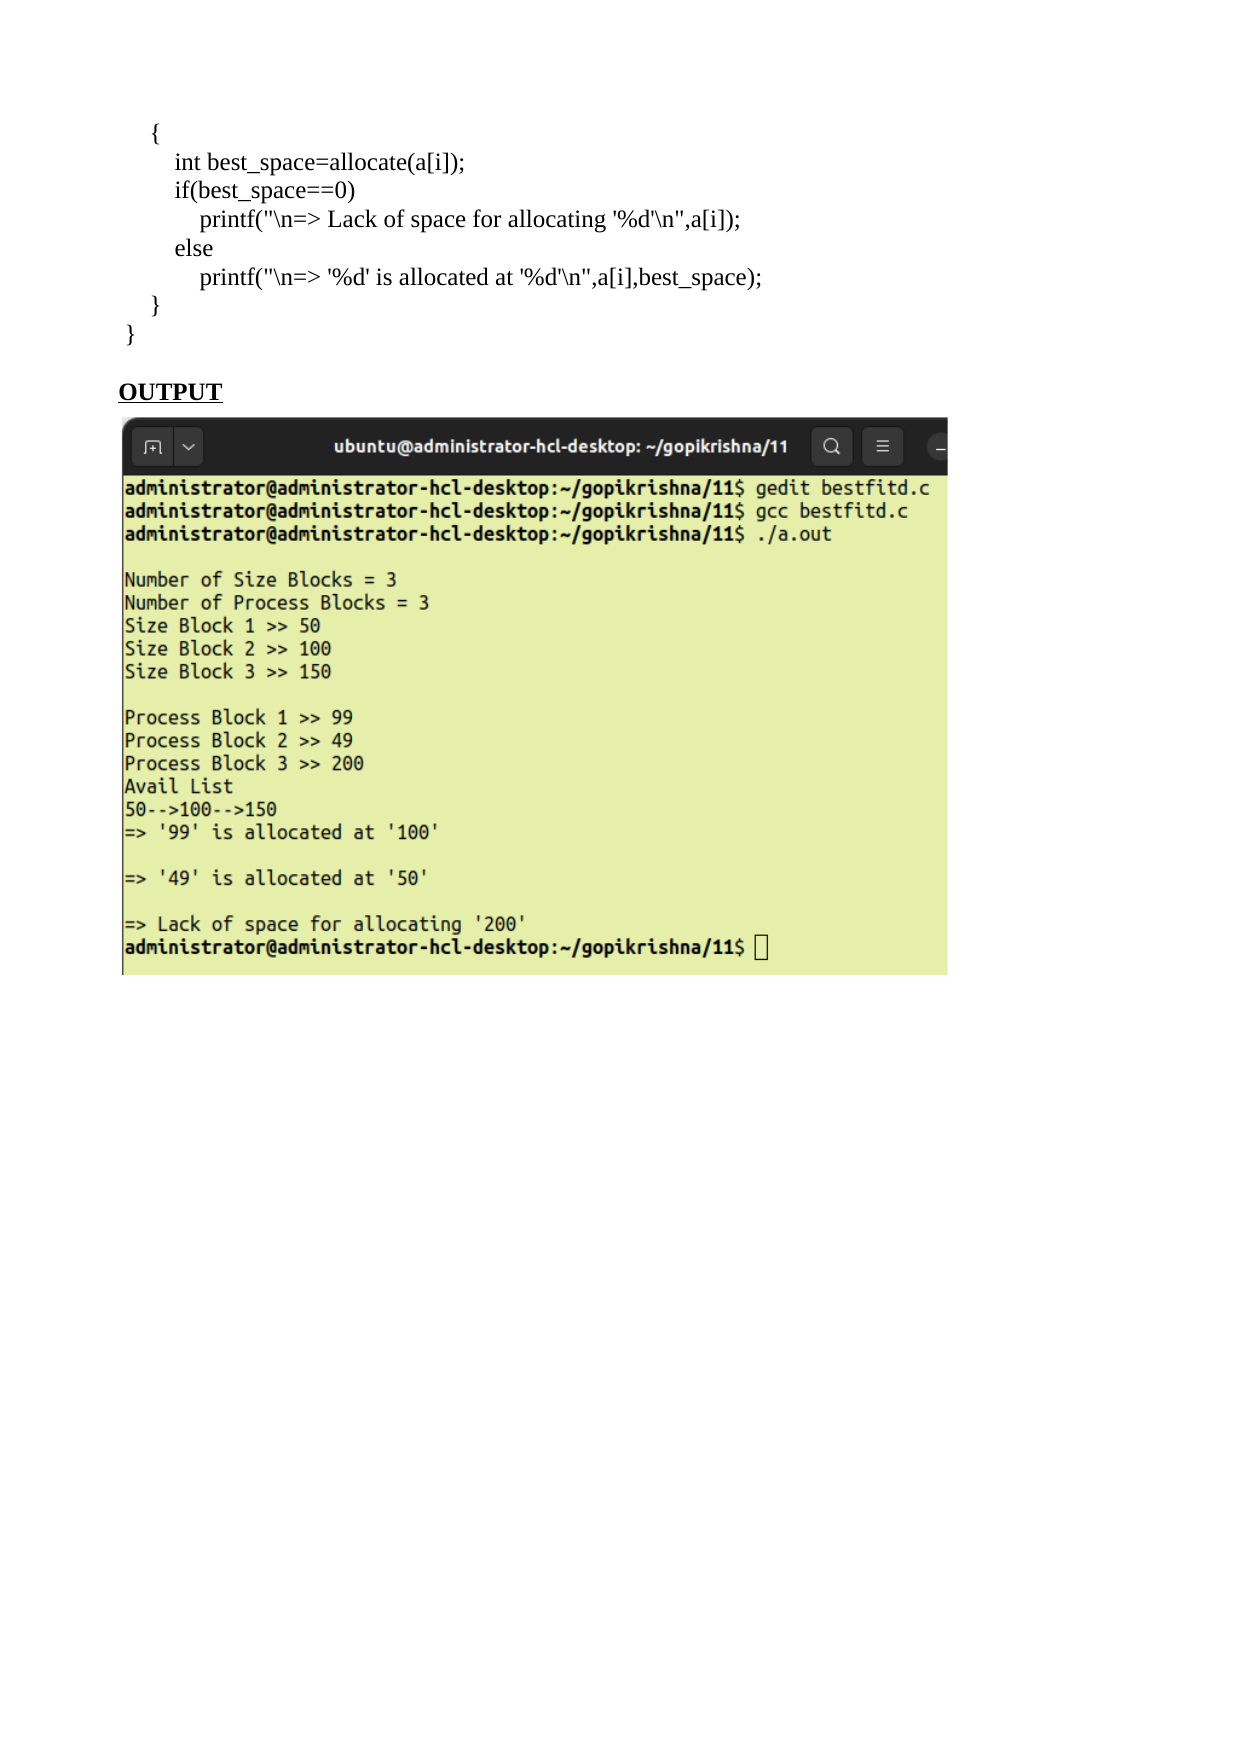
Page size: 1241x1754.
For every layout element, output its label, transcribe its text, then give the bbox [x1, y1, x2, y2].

text printf("\n=> '%d' is allocated at '%d'\n",a[i],best_space); [118, 262, 1122, 291]
text printf("\n=> Lack of space for allocating '%d'\n",a[i]); [118, 204, 1122, 233]
text else [118, 233, 1122, 262]
text if(best_space==0) [118, 176, 1122, 204]
text OUTPUT [118, 377, 1122, 406]
text int best_space=allocate(a[i]); [118, 147, 1122, 176]
text { [118, 118, 1122, 147]
picture [121, 417, 948, 975]
text } [118, 291, 1122, 319]
text } [118, 319, 1122, 348]
